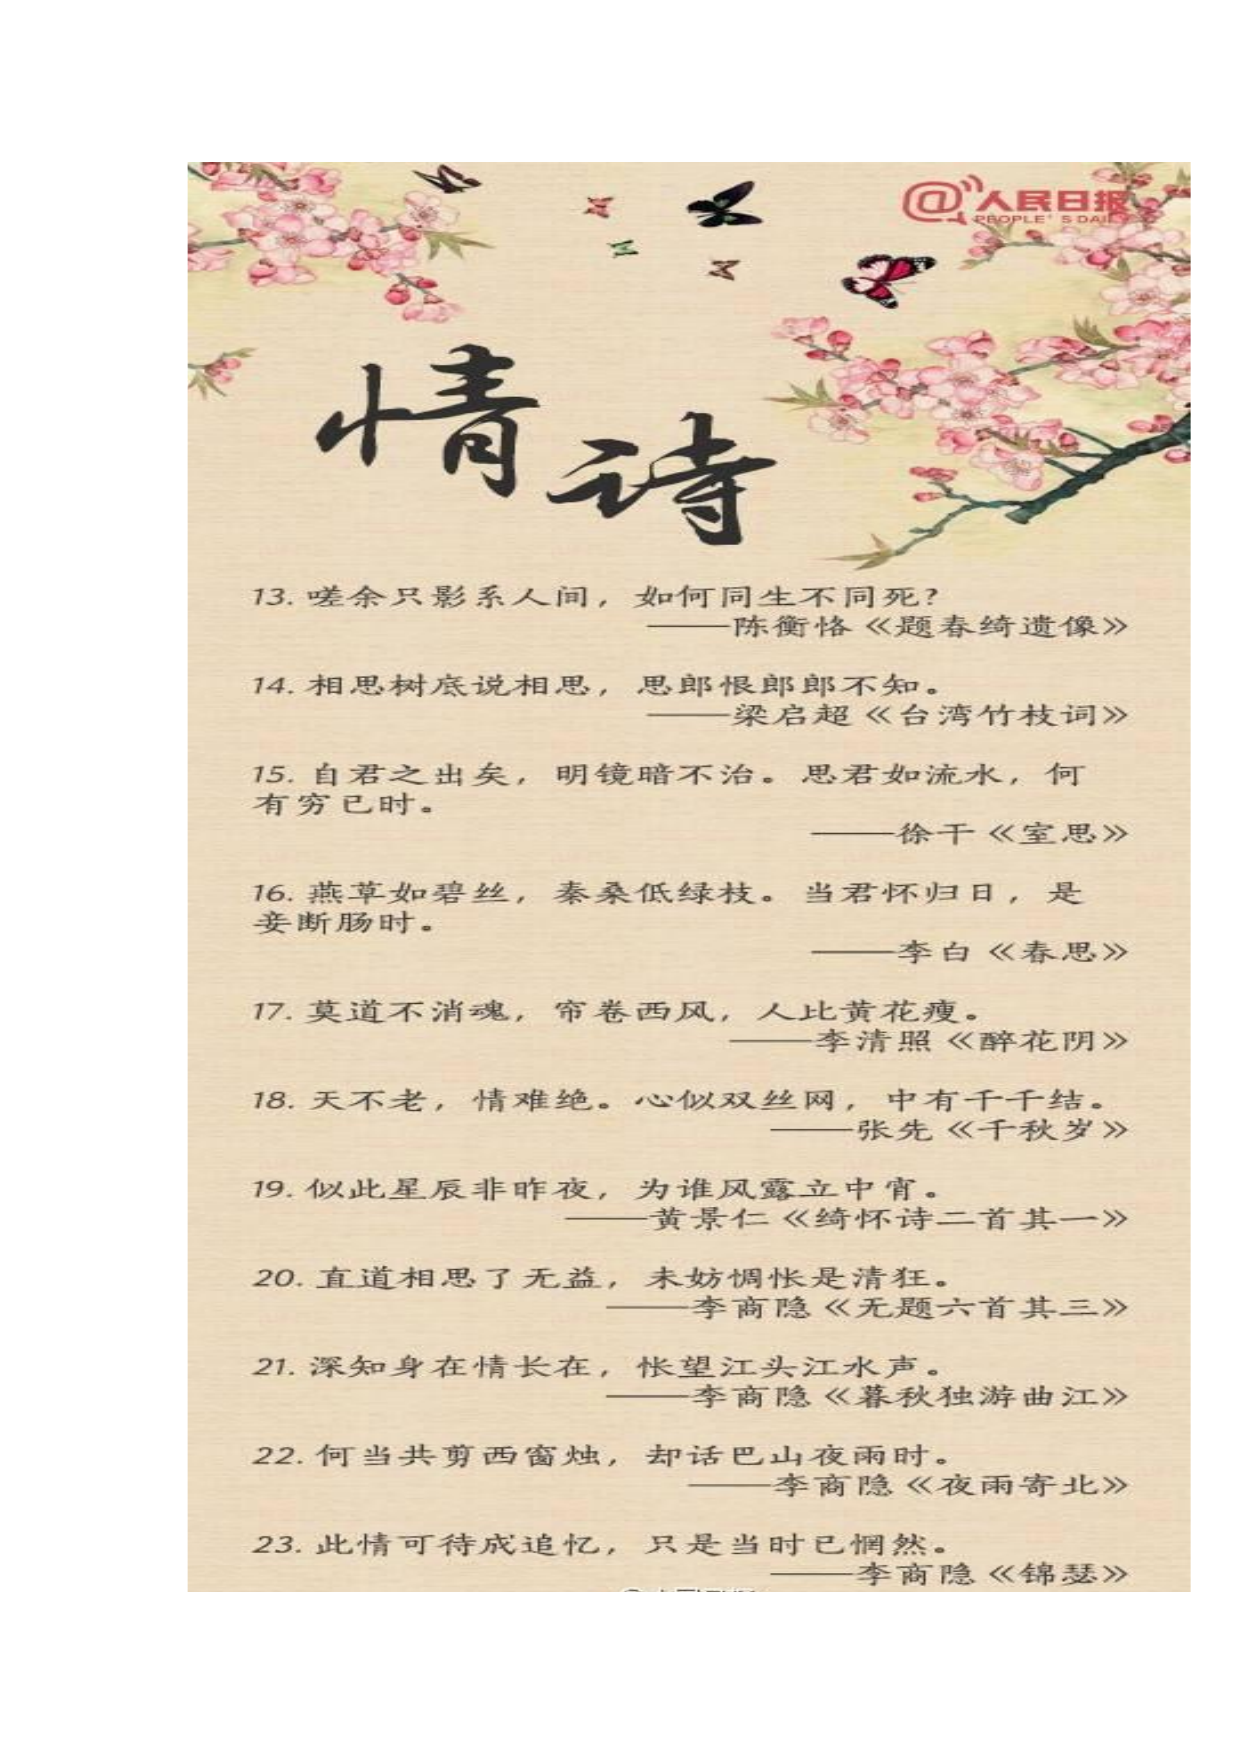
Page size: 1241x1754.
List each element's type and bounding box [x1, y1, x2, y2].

picture [187, 162, 1191, 1592]
